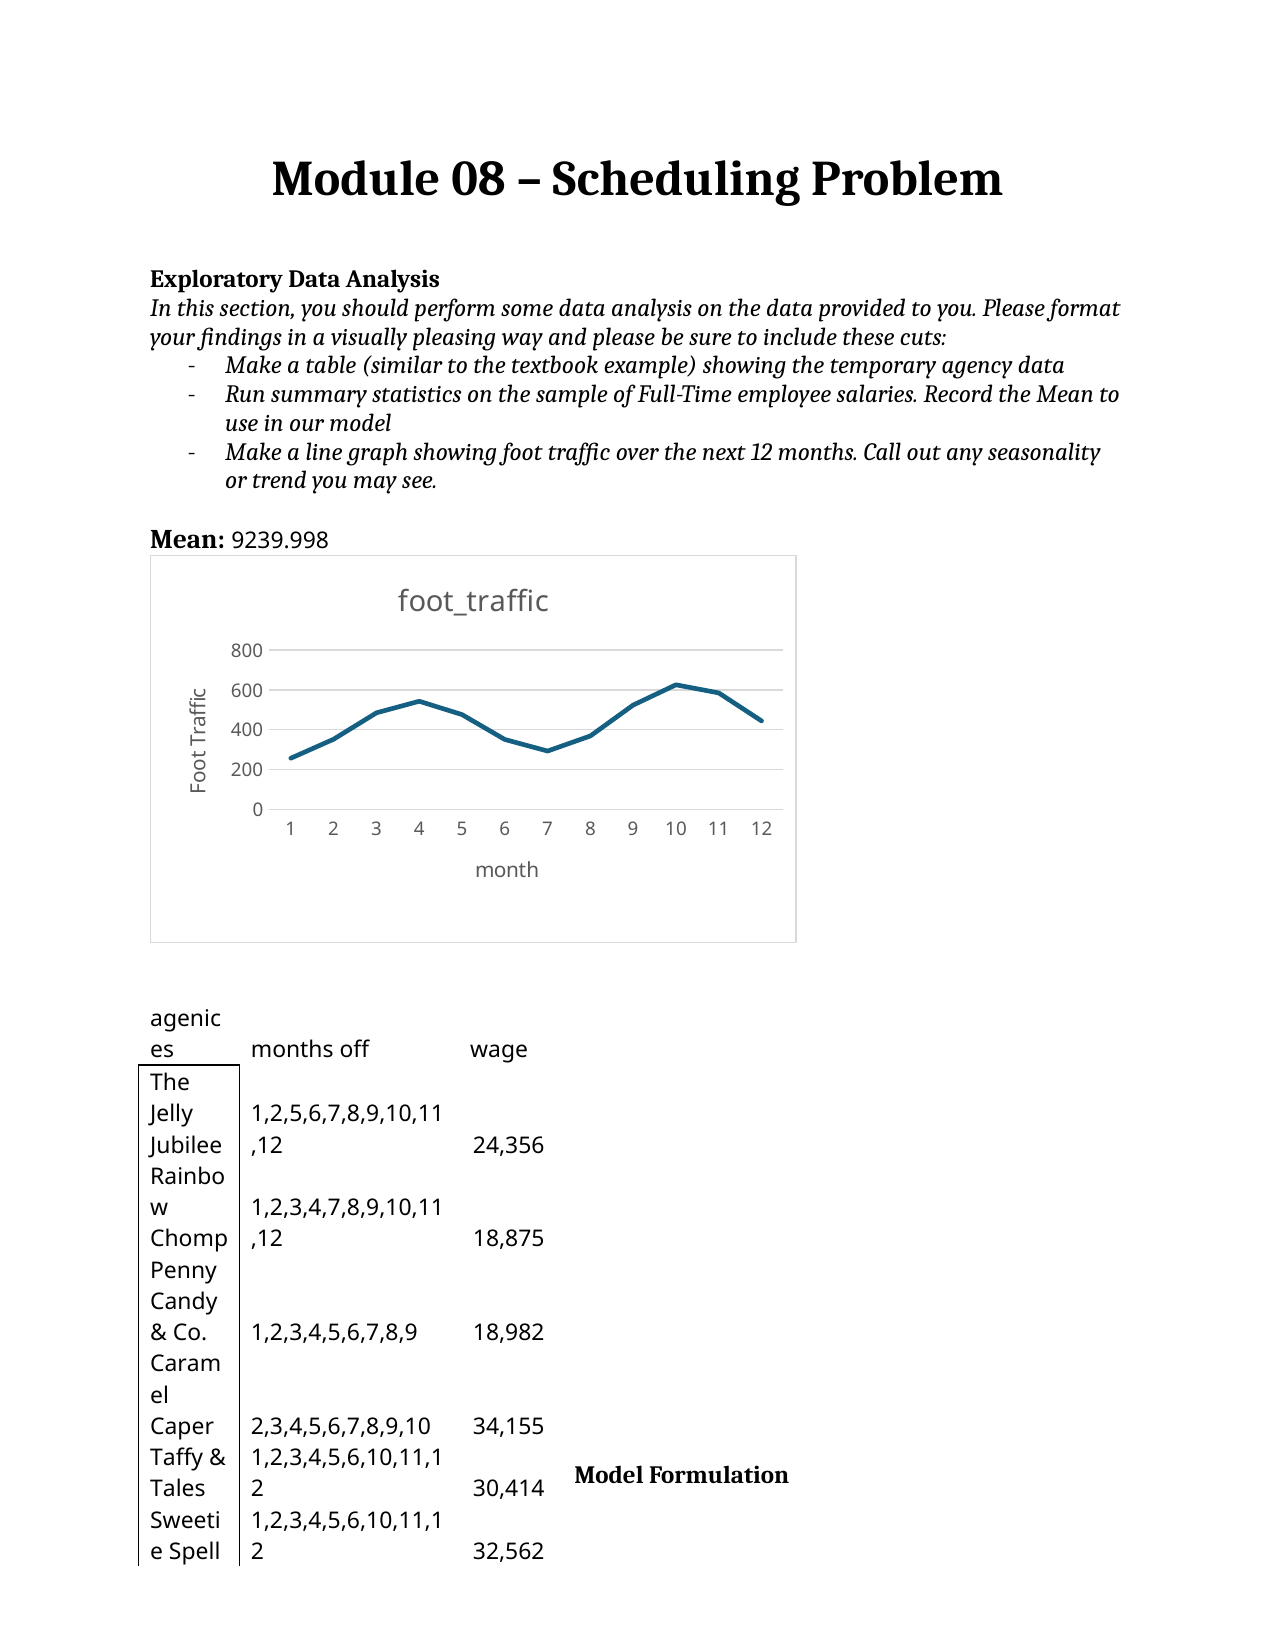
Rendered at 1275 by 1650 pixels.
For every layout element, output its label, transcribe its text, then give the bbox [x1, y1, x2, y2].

text Mean: 9239.998 [150, 524, 1125, 555]
table_cell Penny Candy & Co. [139, 1254, 239, 1347]
table_cell 24,356 [459, 1064, 555, 1160]
list Run summary statistics on the sample of Full-Time employee salaries. Record the Mean to use in our model [187, 380, 1125, 437]
table_cell Rainbow Chomp [139, 1160, 239, 1254]
text Model Formulation [555, 1461, 1125, 1490]
text Exploratory Data Analysis [150, 265, 1125, 294]
table_header wage [459, 1002, 555, 1064]
table_cell 1,2,3,4,5,6,10,11,12 [240, 1441, 459, 1504]
table_cell 2,3,4,5,6,7,8,9,10 [240, 1348, 459, 1441]
table_cell The Jelly Jubilee [139, 1066, 239, 1160]
table_cell 1,2,5,6,7,8,9,10,11,12 [240, 1064, 459, 1160]
table_cell 30,414 [459, 1441, 555, 1504]
table_cell Sweetie Spell [139, 1504, 239, 1566]
list Make a line graph showing foot traffic over the next 12 months. Call out any seasonality or trend you may see. [187, 437, 1125, 495]
table_cell 1,2,3,4,5,6,10,11,12 [240, 1504, 459, 1566]
table_cell 34,155 [459, 1348, 555, 1441]
table_cell Caramel Caper [139, 1348, 239, 1441]
table_cell 32,562 [459, 1504, 555, 1566]
table_cell 1,2,3,4,7,8,9,10,11,12 [240, 1160, 459, 1254]
list Make a table (similar to the textbook example) showing the temporary agency data [187, 351, 1125, 380]
table_cell Taffy & Tales [139, 1441, 239, 1504]
table_cell 18,875 [459, 1160, 555, 1254]
table_cell 18,982 [459, 1254, 555, 1347]
text In this section, you should perform some data analysis on the data provided to you. Please format your findings in a visually pleasing way and please be sure to include these cuts: [150, 294, 1125, 351]
table_header months off [239, 1002, 459, 1064]
table_cell 1,2,3,4,5,6,7,8,9 [240, 1254, 459, 1347]
text Module 08 – Scheduling Problem [150, 150, 1125, 207]
table_header agenices [139, 1002, 239, 1064]
